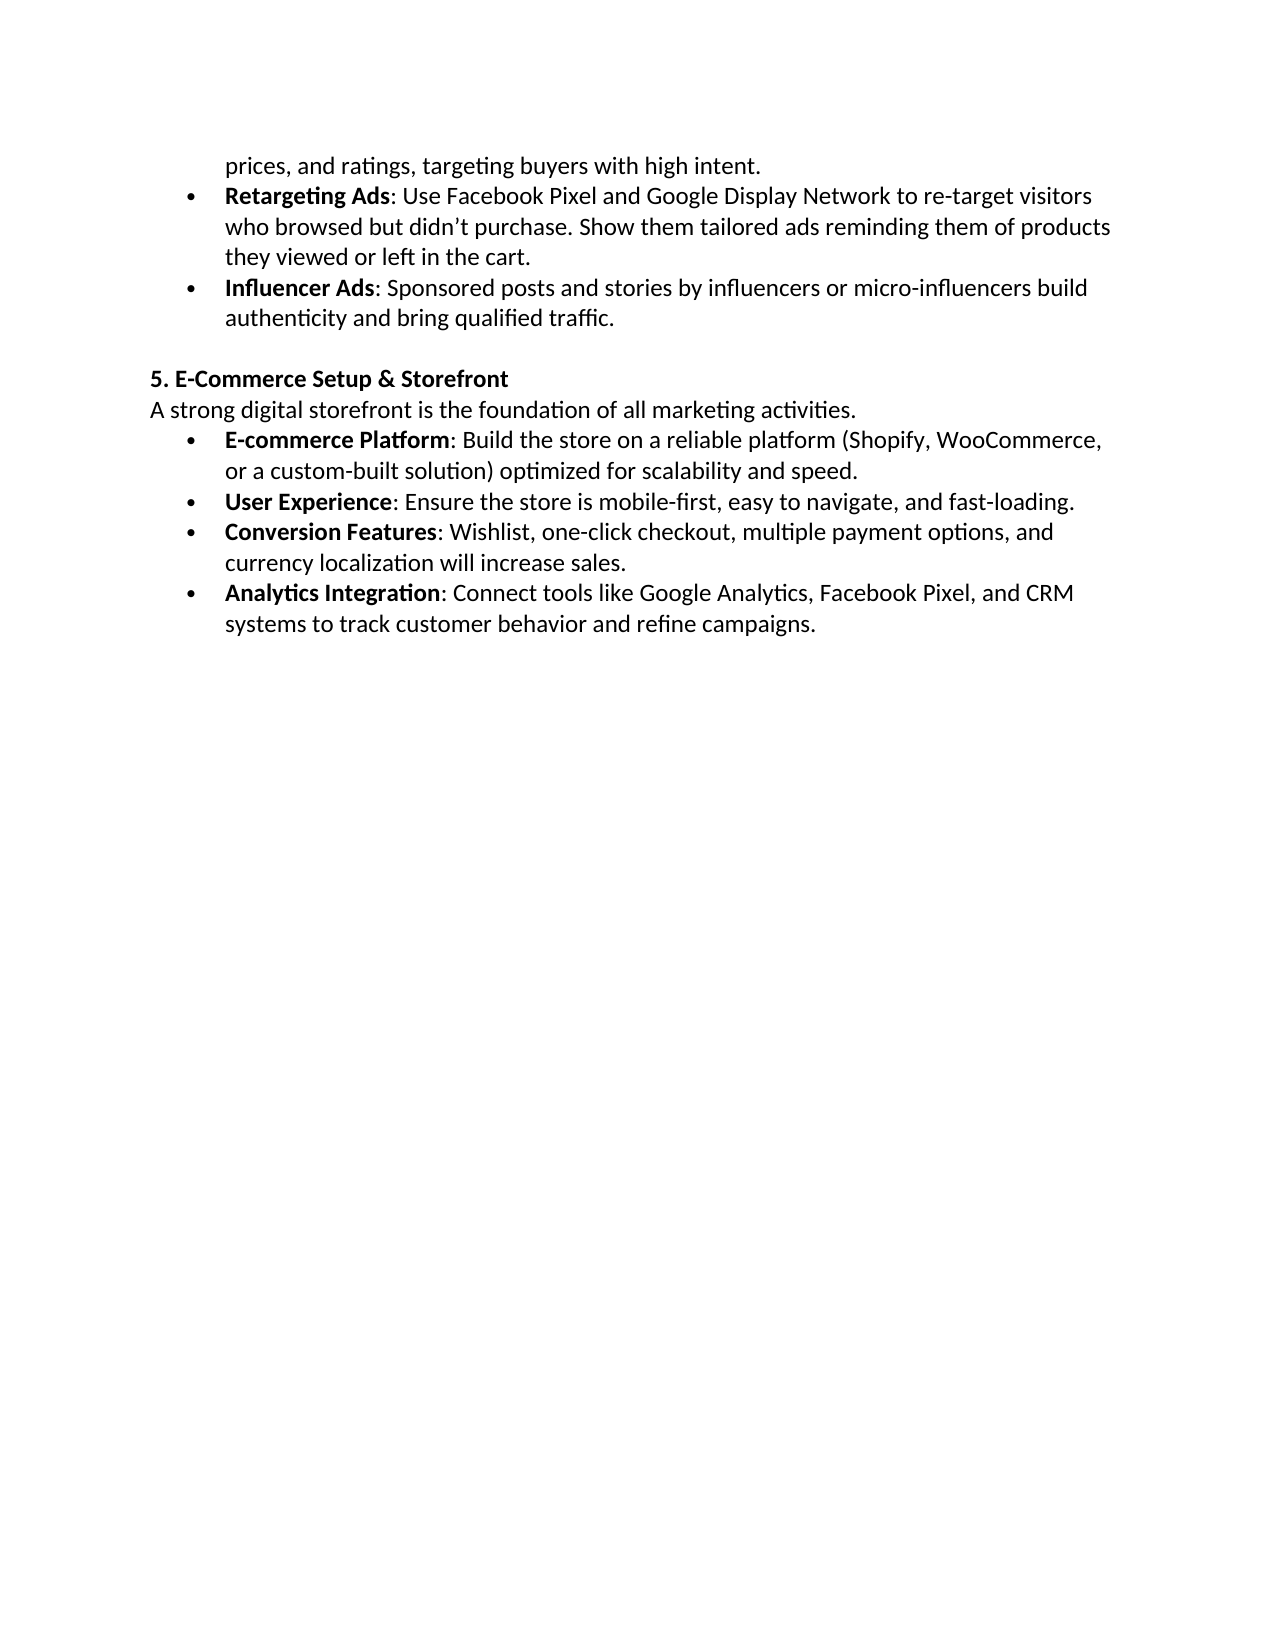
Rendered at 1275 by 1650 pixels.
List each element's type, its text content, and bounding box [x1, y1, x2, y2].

list Retargeting Ads: Use Facebook Pixel and Google Display Network to re-target visitors who browsed but didn’t purchase. Show them tailored ads reminding them of products they viewed or left in the cart. [187, 181, 1125, 272]
list E-commerce Platform: Build the store on a reliable platform (Shopify, WooCommerce, or a custom-built solution) optimized for scalability and speed. [187, 425, 1125, 486]
text 5. E-Commerce Setup & Storefront [150, 364, 1125, 394]
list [187, 150, 1125, 181]
list User Experience: Ensure the store is mobile-first, easy to navigate, and fast-loading. [187, 486, 1125, 516]
text A strong digital storefront is the foundation of all marketing activities. [150, 394, 1125, 425]
list Analytics Integration: Connect tools like Google Analytics, Facebook Pixel, and CRM systems to track customer behavior and refine campaigns. [187, 577, 1125, 638]
list Influencer Ads: Sponsored posts and stories by influencers or micro-influencers build authenticity and bring qualified traffic. [187, 272, 1125, 333]
list Conversion Features: Wishlist, one-click checkout, multiple payment options, and currency localization will increase sales. [187, 516, 1125, 577]
